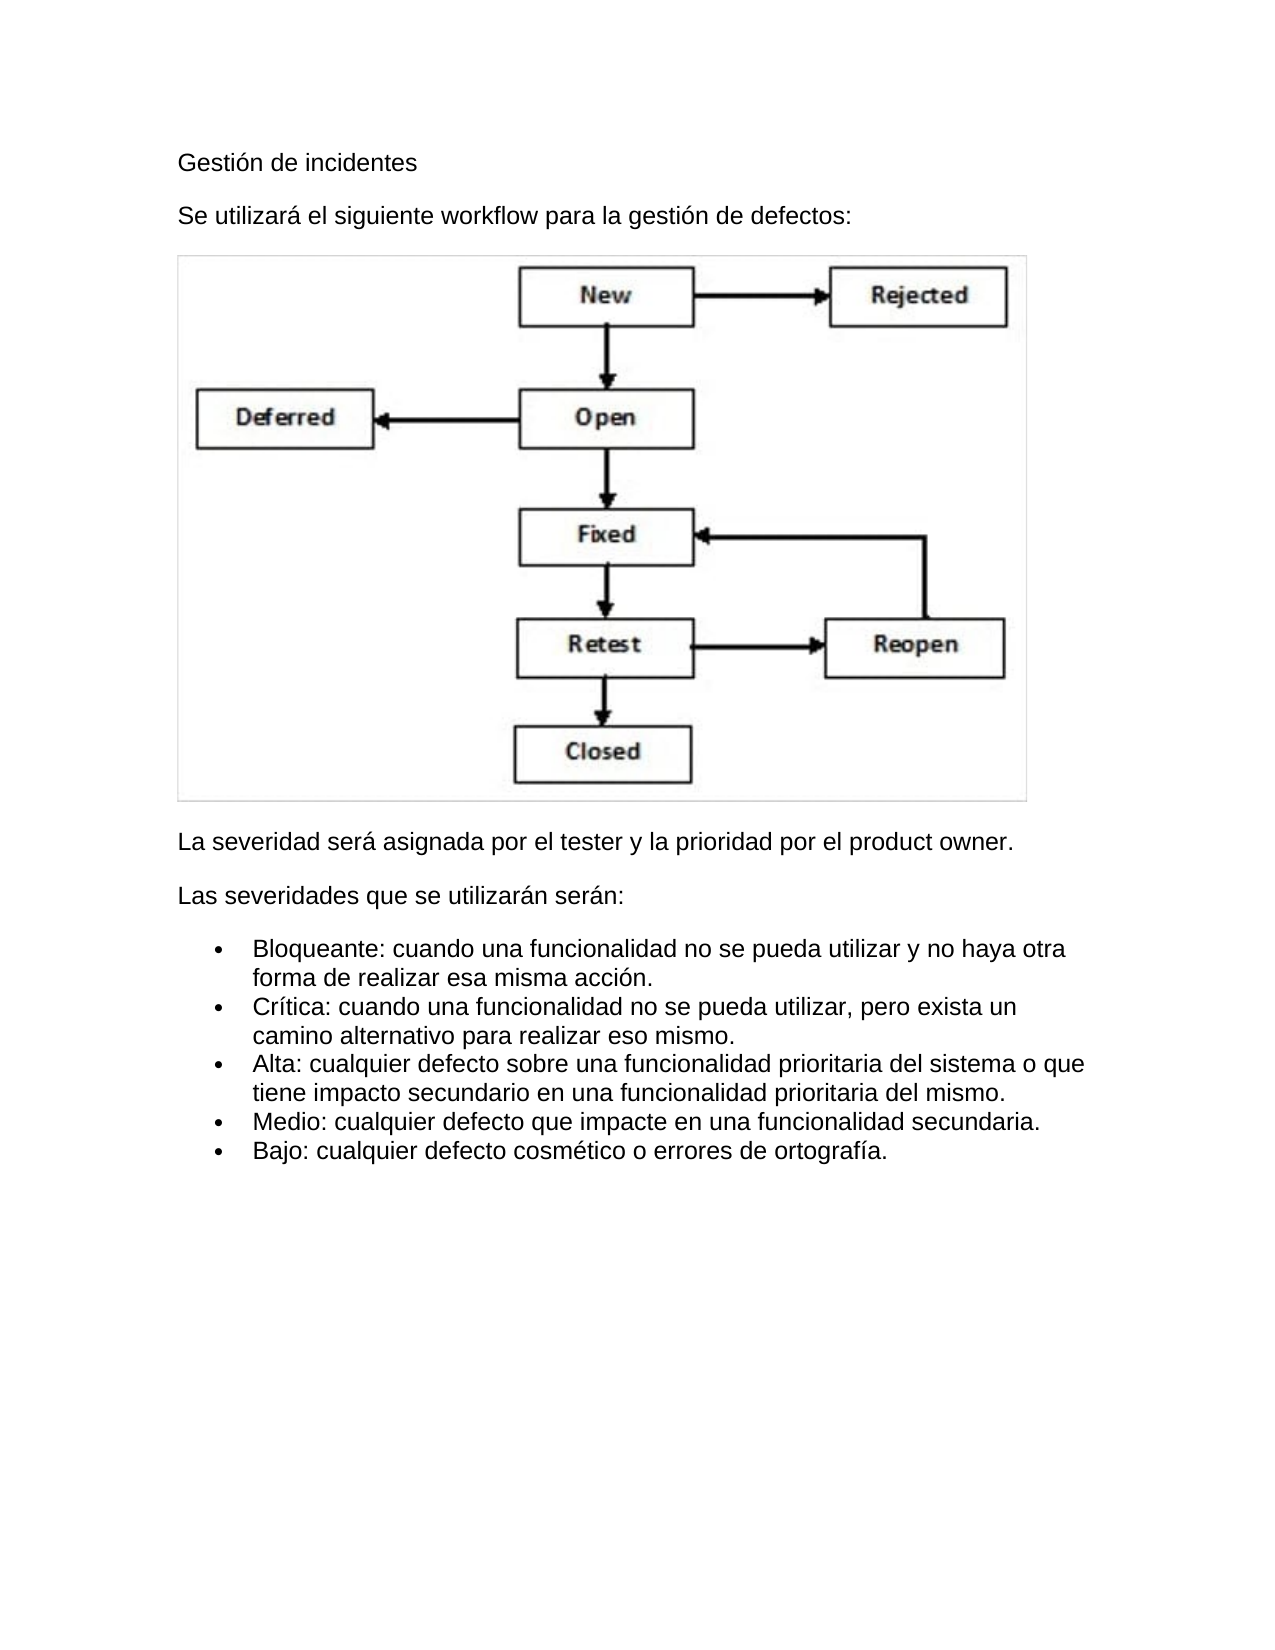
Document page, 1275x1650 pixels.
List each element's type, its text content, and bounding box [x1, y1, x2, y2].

text Las severidades que se utilizarán serán: [177, 881, 1098, 909]
list Alta: cualquier defecto sobre una funcionalidad prioritaria del sistema o que tiene impacto secundario en una funcionalidad prioritaria del mismo. [215, 1049, 1098, 1107]
list Bloqueante: cuando una funcionalidad no se pueda utilizar y no haya otra forma de realizar esa misma acción. [215, 934, 1098, 992]
text La severidad será asignada por el tester y la prioridad por el product owner. [177, 827, 1098, 856]
picture [177, 255, 1028, 802]
text Se utilizará el siguiente workflow para la gestión de defectos: [177, 201, 1098, 230]
list Bajo: cualquier defecto cosmético o errores de ortografía. [215, 1136, 1098, 1164]
list Medio: cualquier defecto que impacte en una funcionalidad secundaria. [215, 1107, 1098, 1136]
list Crítica: cuando una funcionalidad no se pueda utilizar, pero exista un camino alternativo para realizar eso mismo. [215, 992, 1098, 1049]
text Gestión de incidentes [177, 148, 1098, 176]
